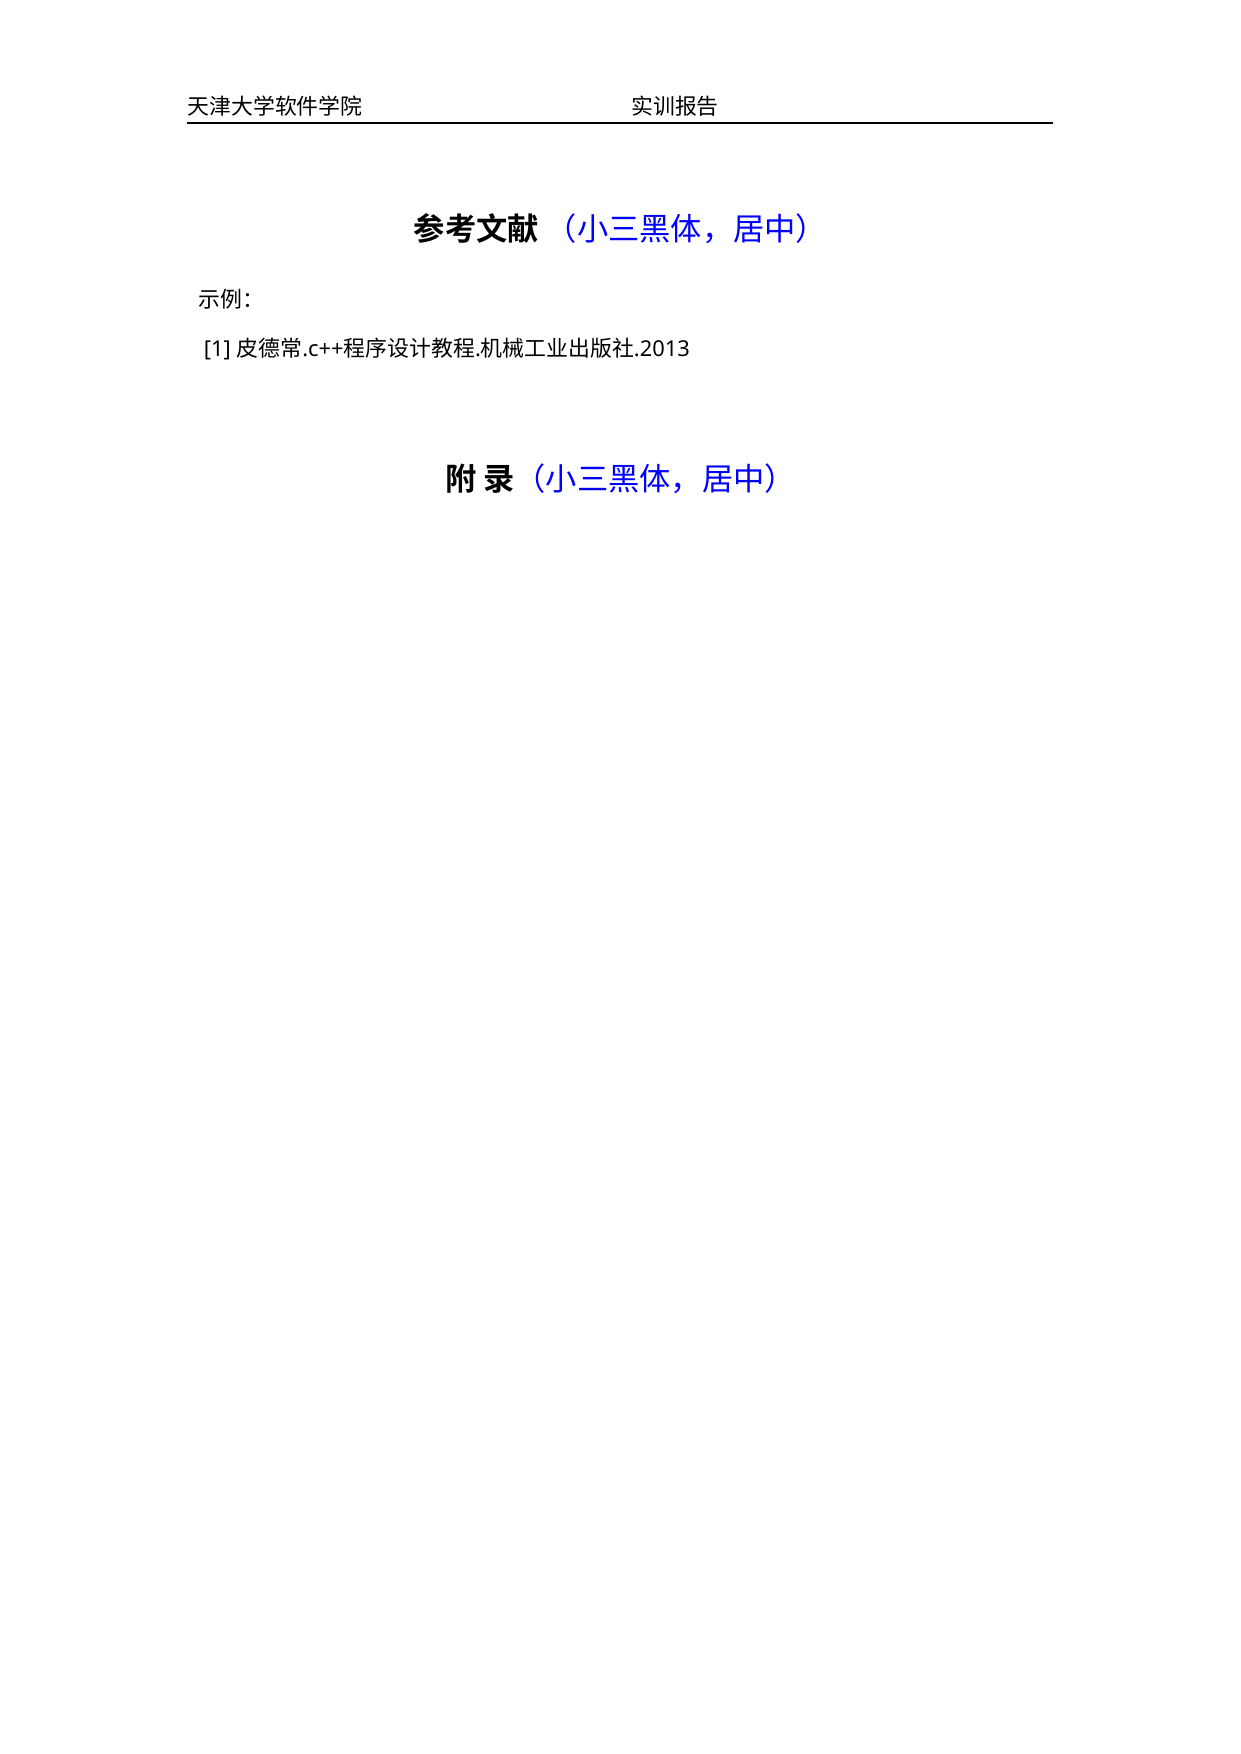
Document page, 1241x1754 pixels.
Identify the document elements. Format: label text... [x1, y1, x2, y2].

text 示例： [187, 282, 1053, 314]
text 附 录（小三黑体，居中） [187, 444, 1053, 509]
text 参考文献 （小三黑体，居中） [187, 194, 1053, 259]
text [1] 皮德常.c++程序设计教程.机械工业出版社.2013 [187, 330, 1053, 363]
